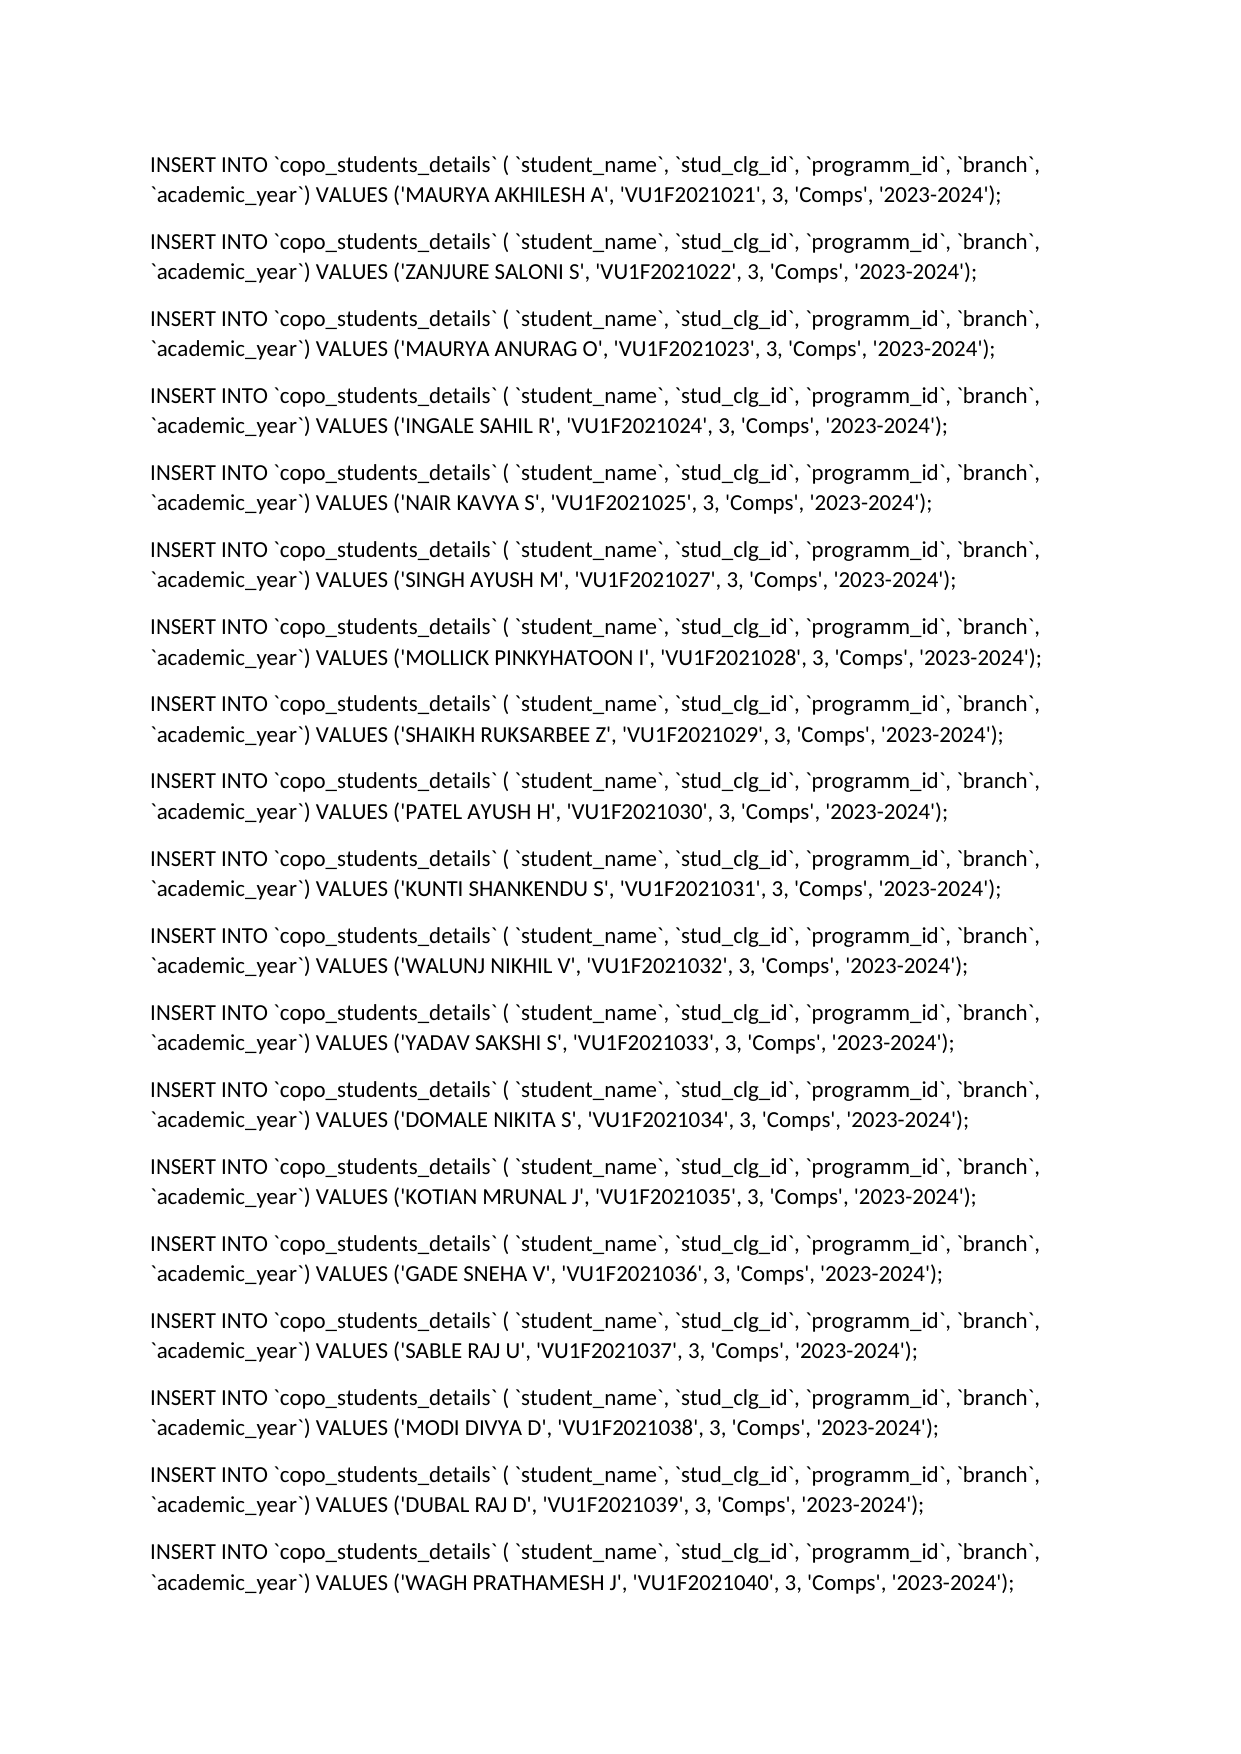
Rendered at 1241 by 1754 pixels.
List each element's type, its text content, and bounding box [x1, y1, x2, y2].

text INSERT INTO `copo_students_details` ( `student_name`, `stud_clg_id`, `programm_id`, `branch`, `academic_year`) VALUES ('DOMALE NIKITA S', 'VU1F2021034', 3, 'Comps', '2023-2024'); [150, 1075, 1090, 1133]
text INSERT INTO `copo_students_details` ( `student_name`, `stud_clg_id`, `programm_id`, `branch`, `academic_year`) VALUES ('PATEL AYUSH H', 'VU1F2021030', 3, 'Comps', '2023-2024'); [150, 767, 1090, 825]
text INSERT INTO `copo_students_details` ( `student_name`, `stud_clg_id`, `programm_id`, `branch`, `academic_year`) VALUES ('ZANJURE SALONI S', 'VU1F2021022', 3, 'Comps', '2023-2024'); [150, 227, 1090, 285]
text INSERT INTO `copo_students_details` ( `student_name`, `stud_clg_id`, `programm_id`, `branch`, `academic_year`) VALUES ('NAIR KAVYA S', 'VU1F2021025', 3, 'Comps', '2023-2024'); [150, 458, 1090, 517]
text INSERT INTO `copo_students_details` ( `student_name`, `stud_clg_id`, `programm_id`, `branch`, `academic_year`) VALUES ('SABLE RAJ U', 'VU1F2021037', 3, 'Comps', '2023-2024'); [150, 1306, 1090, 1364]
text INSERT INTO `copo_students_details` ( `student_name`, `stud_clg_id`, `programm_id`, `branch`, `academic_year`) VALUES ('DUBAL RAJ D', 'VU1F2021039', 3, 'Comps', '2023-2024'); [150, 1460, 1090, 1519]
text INSERT INTO `copo_students_details` ( `student_name`, `stud_clg_id`, `programm_id`, `branch`, `academic_year`) VALUES ('SHAIKH RUKSARBEE Z', 'VU1F2021029', 3, 'Comps', '2023-2024'); [150, 689, 1090, 748]
text INSERT INTO `copo_students_details` ( `student_name`, `stud_clg_id`, `programm_id`, `branch`, `academic_year`) VALUES ('WALUNJ NIKHIL V', 'VU1F2021032', 3, 'Comps', '2023-2024'); [150, 921, 1090, 979]
text INSERT INTO `copo_students_details` ( `student_name`, `stud_clg_id`, `programm_id`, `branch`, `academic_year`) VALUES ('INGALE SAHIL R', 'VU1F2021024', 3, 'Comps', '2023-2024'); [150, 381, 1090, 439]
text INSERT INTO `copo_students_details` ( `student_name`, `stud_clg_id`, `programm_id`, `branch`, `academic_year`) VALUES ('YADAV SAKSHI S', 'VU1F2021033', 3, 'Comps', '2023-2024'); [150, 998, 1090, 1056]
text INSERT INTO `copo_students_details` ( `student_name`, `stud_clg_id`, `programm_id`, `branch`, `academic_year`) VALUES ('SINGH AYUSH M', 'VU1F2021027', 3, 'Comps', '2023-2024'); [150, 535, 1090, 594]
text INSERT INTO `copo_students_details` ( `student_name`, `stud_clg_id`, `programm_id`, `branch`, `academic_year`) VALUES ('MAURYA ANURAG O', 'VU1F2021023', 3, 'Comps', '2023-2024'); [150, 304, 1090, 362]
text INSERT INTO `copo_students_details` ( `student_name`, `stud_clg_id`, `programm_id`, `branch`, `academic_year`) VALUES ('MODI DIVYA D', 'VU1F2021038', 3, 'Comps', '2023-2024'); [150, 1383, 1090, 1442]
text INSERT INTO `copo_students_details` ( `student_name`, `stud_clg_id`, `programm_id`, `branch`, `academic_year`) VALUES ('KUNTI SHANKENDU S', 'VU1F2021031', 3, 'Comps', '2023-2024'); [150, 844, 1090, 902]
text INSERT INTO `copo_students_details` ( `student_name`, `stud_clg_id`, `programm_id`, `branch`, `academic_year`) VALUES ('KOTIAN MRUNAL J', 'VU1F2021035', 3, 'Comps', '2023-2024'); [150, 1152, 1090, 1210]
text INSERT INTO `copo_students_details` ( `student_name`, `stud_clg_id`, `programm_id`, `branch`, `academic_year`) VALUES ('WAGH PRATHAMESH J', 'VU1F2021040', 3, 'Comps', '2023-2024'); [150, 1537, 1090, 1596]
text INSERT INTO `copo_students_details` ( `student_name`, `stud_clg_id`, `programm_id`, `branch`, `academic_year`) VALUES ('MAURYA AKHILESH A', 'VU1F2021021', 3, 'Comps', '2023-2024'); [150, 150, 1090, 208]
text INSERT INTO `copo_students_details` ( `student_name`, `stud_clg_id`, `programm_id`, `branch`, `academic_year`) VALUES ('MOLLICK PINKYHATOON I', 'VU1F2021028', 3, 'Comps', '2023-2024'); [150, 612, 1090, 671]
text INSERT INTO `copo_students_details` ( `student_name`, `stud_clg_id`, `programm_id`, `branch`, `academic_year`) VALUES ('GADE SNEHA V', 'VU1F2021036', 3, 'Comps', '2023-2024'); [150, 1229, 1090, 1287]
